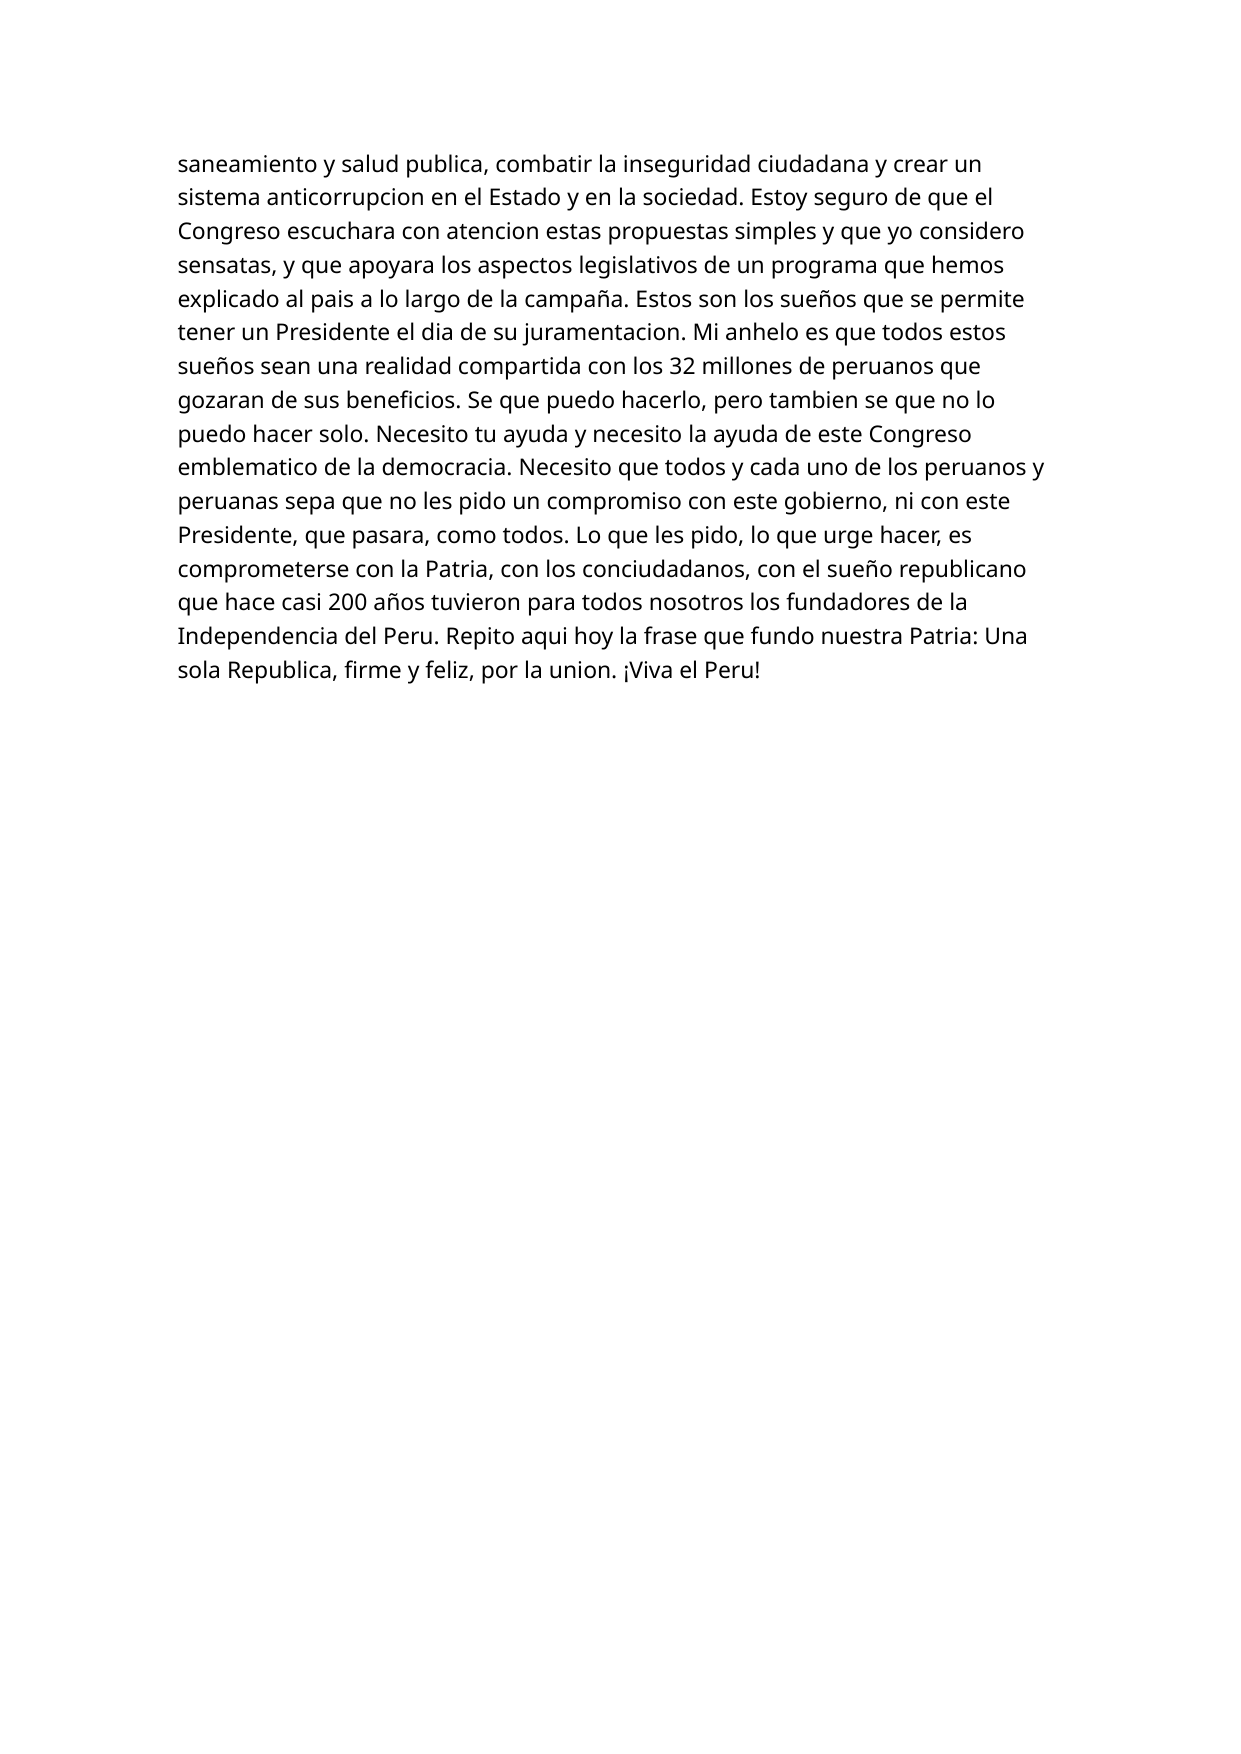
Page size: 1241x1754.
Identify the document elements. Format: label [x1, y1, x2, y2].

text [177, 148, 1063, 685]
